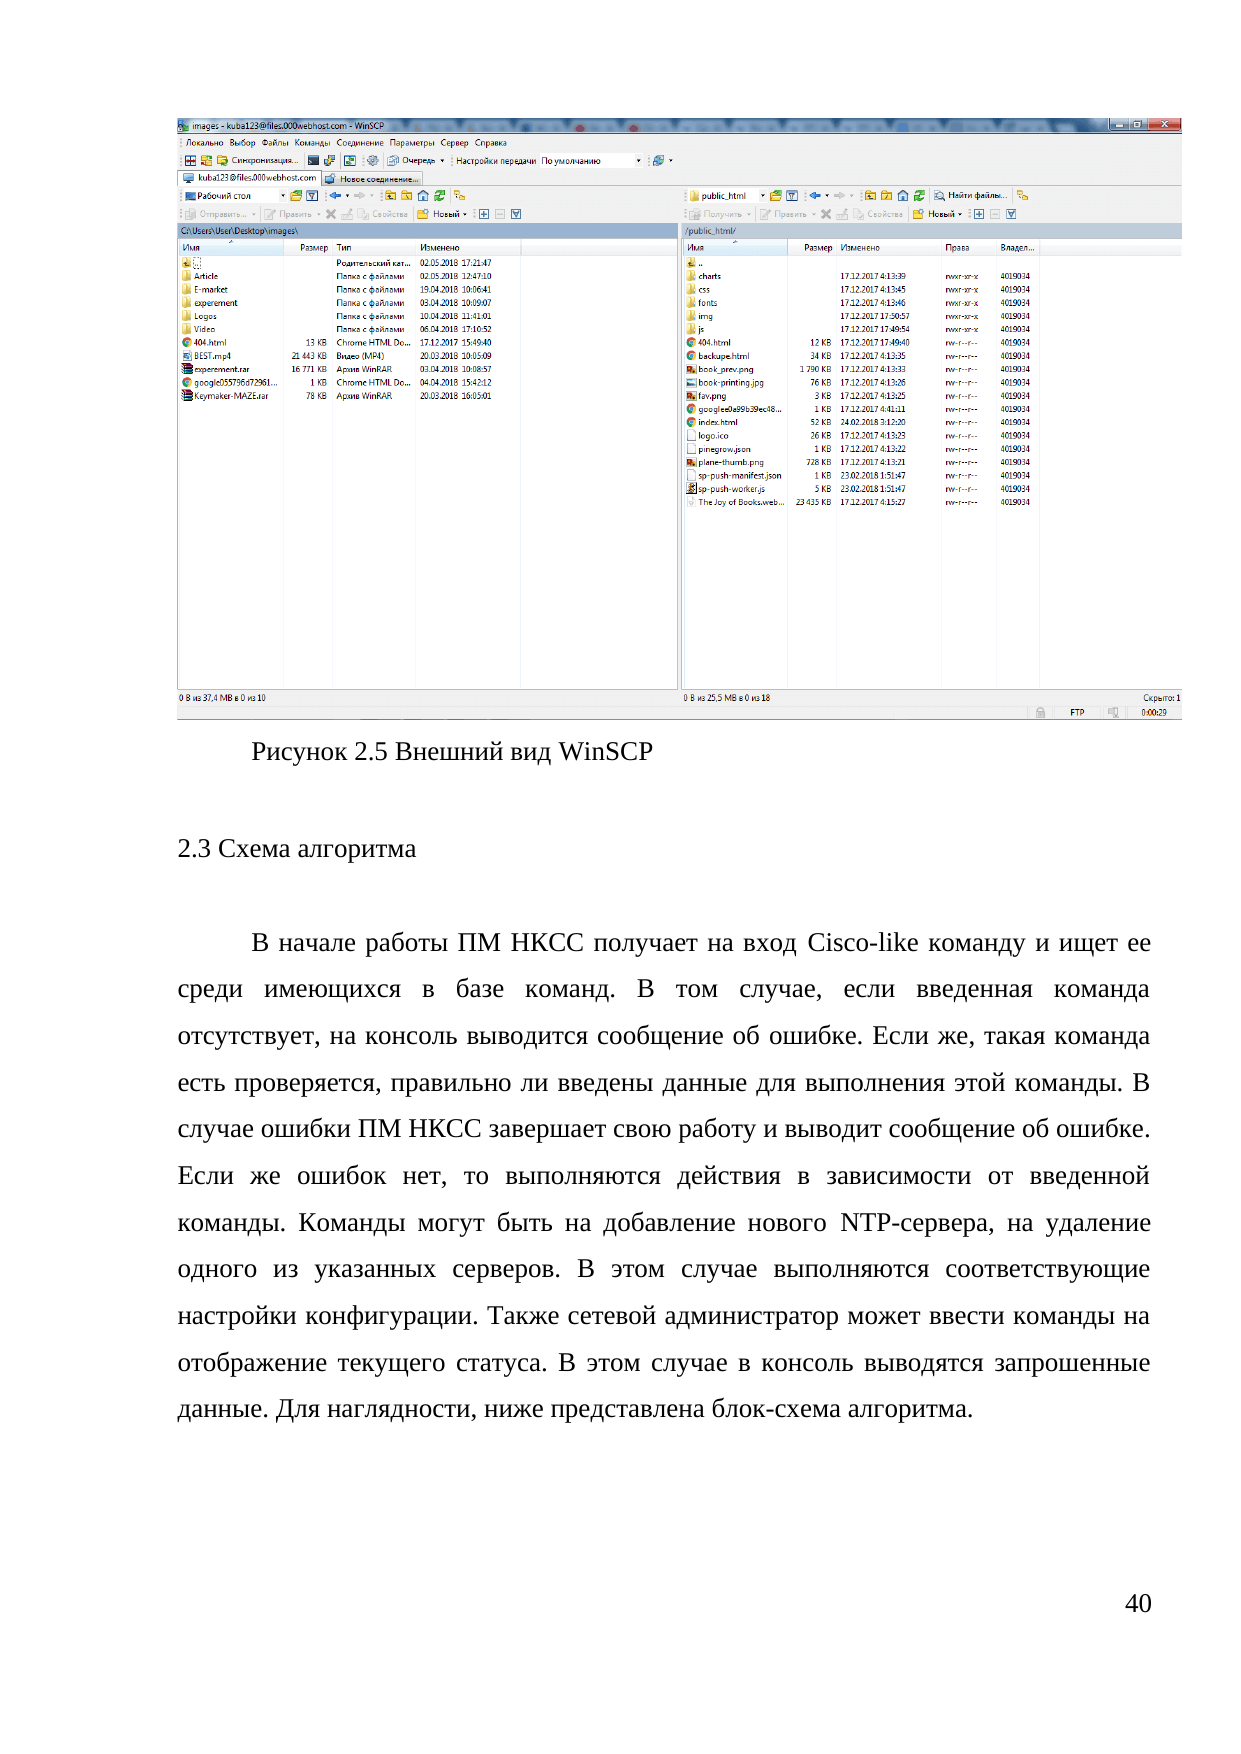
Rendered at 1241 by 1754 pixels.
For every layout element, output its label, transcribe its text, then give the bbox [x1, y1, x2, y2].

subtitle 2.3 Схема алгоритма [177, 833, 1152, 864]
picture [177, 118, 1182, 720]
text Рисунок 2.5 Внешний вид WinSCP [177, 735, 1152, 766]
text В начале работы ПМ НКСС получает на вход Cisco-like команду и ищет ее среди имеющихся в базе команд. В том случае, если введенная команда отсутствует, на консоль выводится сообщение об ошибке. Если же, такая команда есть проверяется, правильно ли введены данные для выполнения этой команды. В случае ошибки ПМ НКСС завершает свою работу и выводит сообщение об ошибке. Если же ошибок нет, то выполняются действия в зависимости от введенной команды. Команды могут быть на добавление нового NTP-сервера, на удаление одного из указанных серверов. В этом случае выполняются соответствующие настройки конфигурации. Также сетевой администратор может ввести команды на отображение текущего статуса. В этом случае в консоль выводятся запрошенные данные. Для наглядности, ниже представлена блок-схема алгоритма. [177, 926, 1152, 1424]
